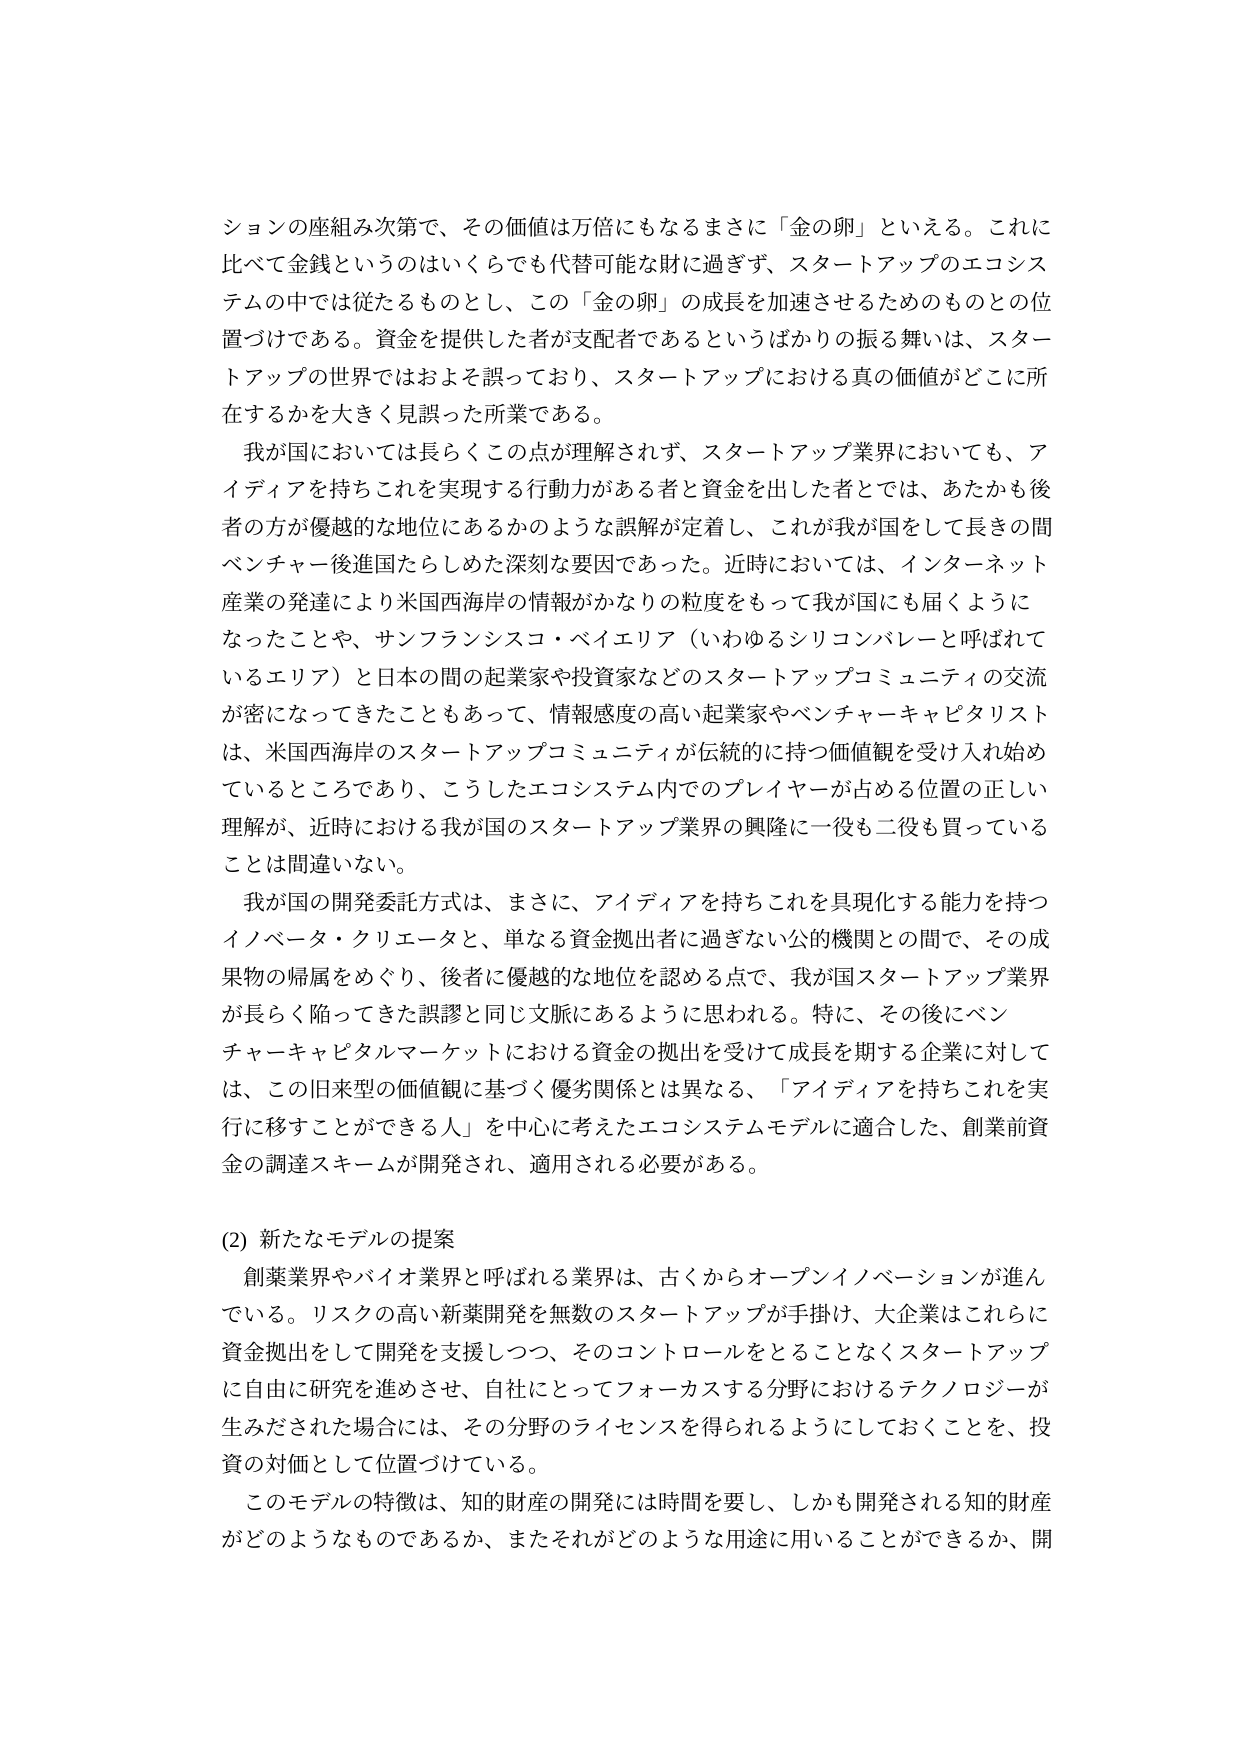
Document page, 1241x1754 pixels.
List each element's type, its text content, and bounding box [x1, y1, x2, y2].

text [222, 1482, 1063, 1557]
list 新たなモデルの提案 [222, 1219, 1063, 1257]
list 我が国においては長らくこの点が理解されず、スタートアップ業界においても、アイディアを持ちこれを実現する行動力がある者と資金を出した者とでは、あたかも後者の方が優越的な地位にあるかのような誤解が定着し、これが我が国をして長きの間ベンチャー後進国たらしめた深刻な要因であった。近時においては、インターネット産業の発達により米国西海岸の情報がかなりの粒度をもって我が国にも届くようになったことや、サンフランシスコ・ベイエリア（いわゆるシリコンバレーと呼ばれているエリア）と日本の間の起業家や投資家などのスタートアップコミュニティの交流が密になってきたこともあって、情報感度の高い起業家やベンチャーキャピタリストは、米国西海岸のスタートアップコミュニティが伝統的に持つ価値観を受け入れ始めているところであり、こうしたエコシステム内でのプレイヤーが占める位置の正しい理解が、近時における我が国のスタートアップ業界の興隆に一役も二役も買っていることは間違いない。 [222, 432, 1063, 882]
text 創薬業界やバイオ業界と呼ばれる業界は、古くからオープンイノベーションが進んでいる。リスクの高い新薬開発を無数のスタートアップが手掛け、大企業はこれらに資金拠出をして開発を支援しつつ、そのコントロールをとることなくスタートアップに自由に研究を進めさせ、自社にとってフォーカスする分野におけるテクノロジーが生みだされた場合には、その分野のライセンスを得られるようにしておくことを、投資の対価として位置づけている。 [222, 1257, 1063, 1482]
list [222, 207, 1063, 432]
list 我が国の開発委託方式は、まさに、アイディアを持ちこれを具現化する能力を持つイノベータ・クリエータと、単なる資金拠出者に過ぎない公的機関との間で、その成果物の帰属をめぐり、後者に優越的な地位を認める点で、我が国スタートアップ業界が長らく陥ってきた誤謬と同じ文脈にあるように思われる。特に、その後にベンチャーキャピタルマーケットにおける資金の拠出を受けて成長を期する企業に対しては、この旧来型の価値観に基づく優劣関係とは異なる、「アイディアを持ちこれを実行に移すことができる人」を中心に考えたエコシステムモデルに適合した、創業前資金の調達スキームが開発され、適用される必要がある。 [222, 882, 1063, 1182]
